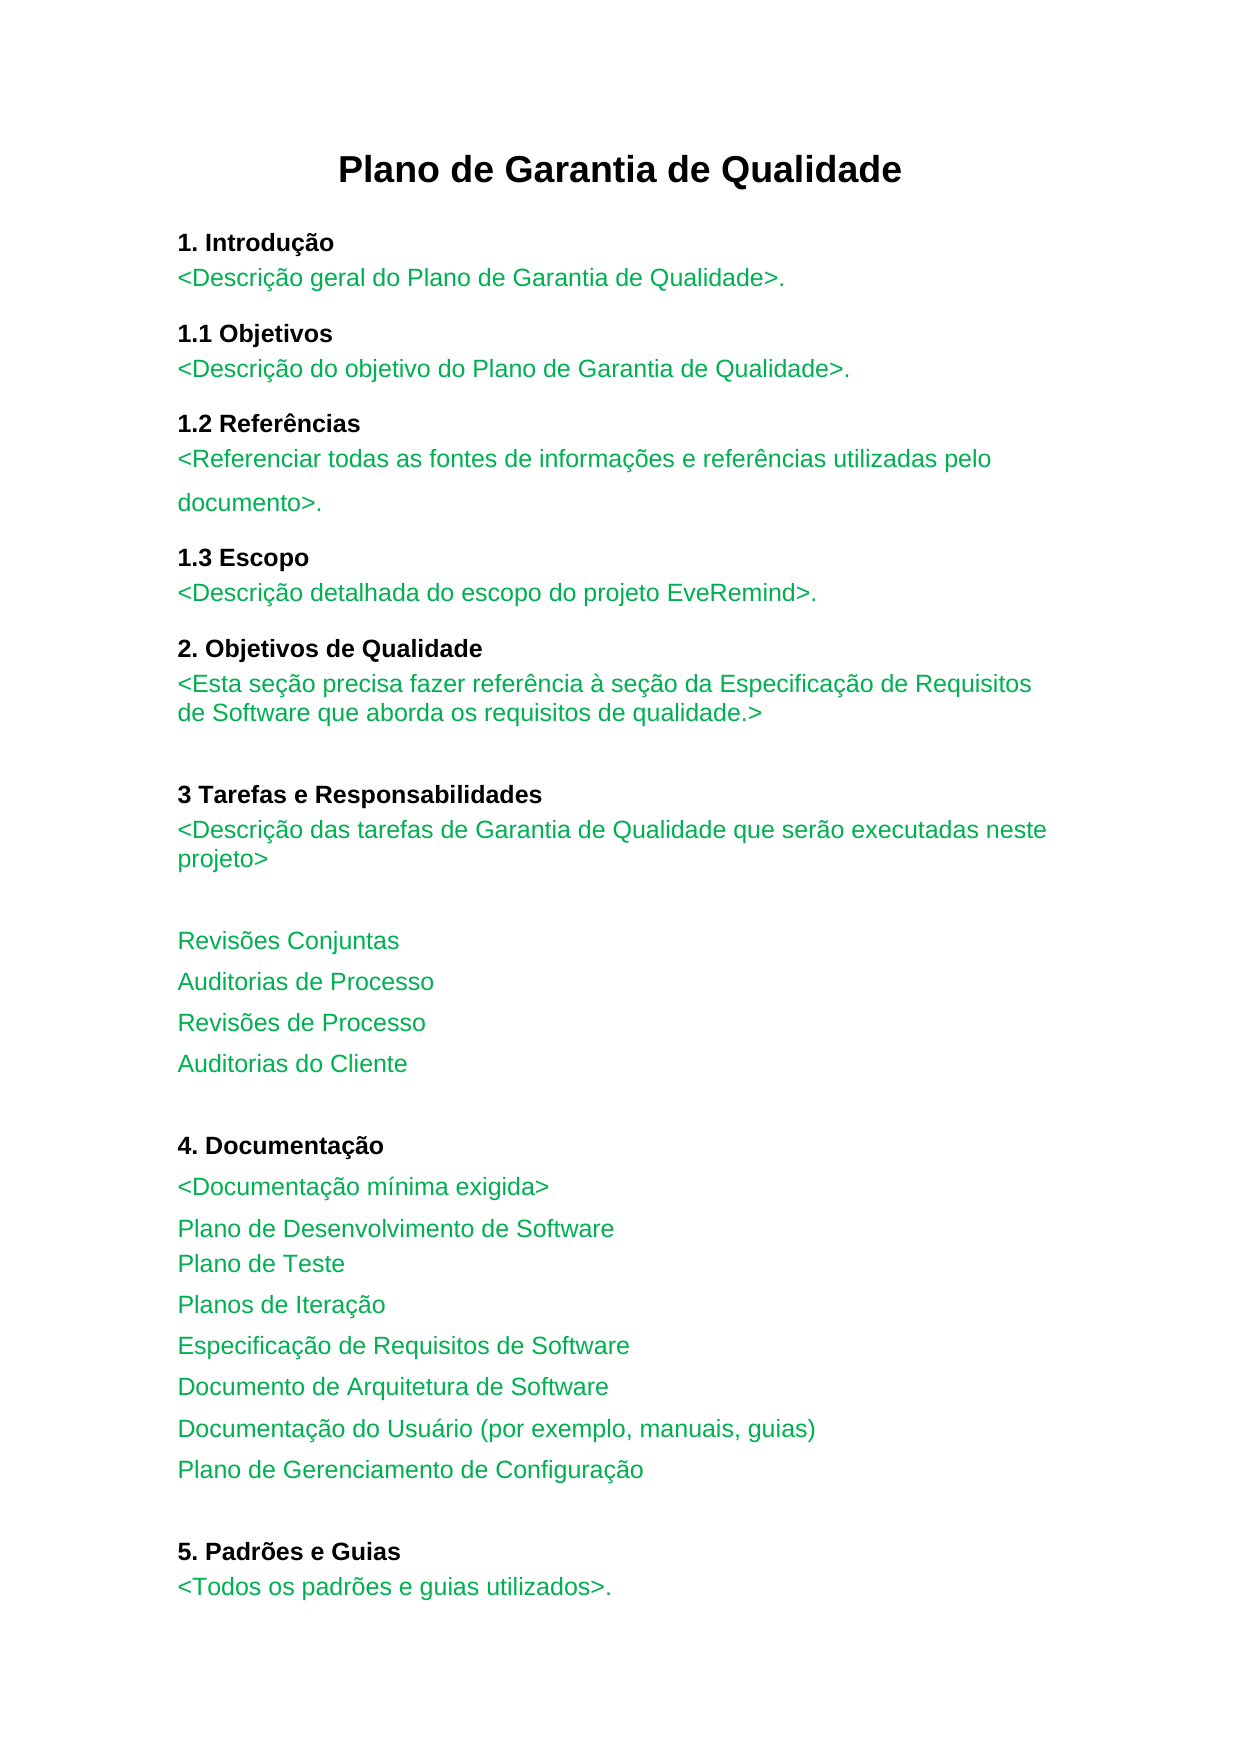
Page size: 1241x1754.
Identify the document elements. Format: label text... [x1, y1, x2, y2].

text <Esta seção precisa fazer referência à seção da Especificação de Requisitos de Software que aborda os requisitos de qualidade.> [177, 669, 1063, 726]
text Plano de Teste [177, 1249, 1063, 1277]
text Documentação do Usuário (por exemplo, manuais, guias) [177, 1414, 1063, 1442]
text Planos de Iteração [177, 1290, 1063, 1319]
text Auditorias do Cliente [177, 1049, 1063, 1078]
text 2. Objetivos de Qualidade [177, 634, 1063, 663]
text 3 Tarefas e Responsabilidades [177, 780, 1063, 809]
text 1.1 Objetivos [177, 319, 1063, 348]
text 1. Introdução [177, 228, 1063, 257]
text Documento de Arquitetura de Software [177, 1372, 1063, 1401]
text <Referenciar todas as fontes de informações e referências utilizadas pelo documento>. [177, 444, 1063, 516]
text 1.3 Escopo [177, 543, 1063, 572]
text <Descrição do objetivo do Plano de Garantia de Qualidade>. [177, 354, 1063, 383]
text <Descrição geral do Plano de Garantia de Qualidade>. [177, 263, 1063, 292]
text Plano de Desenvolvimento de Software [177, 1214, 1063, 1242]
text <Descrição das tarefas de Garantia de Qualidade que serão executadas neste projeto> [177, 815, 1063, 873]
text <Todos os padrões e guias utilizados>. [177, 1572, 1063, 1600]
text Revisões Conjuntas [177, 926, 1063, 954]
text Plano de Garantia de Qualidade [177, 148, 1063, 191]
text Especificação de Requisitos de Software [177, 1331, 1063, 1360]
text Plano de Gerenciamento de Configuração [177, 1455, 1063, 1484]
text Revisões de Processo [177, 1008, 1063, 1037]
text <Documentação mínima exigida> [177, 1172, 1063, 1201]
text <Descrição detalhada do escopo do projeto EveRemind>. [177, 578, 1063, 607]
text 1.2 Referências [177, 409, 1063, 438]
text 5. Padrões e Guias [177, 1537, 1063, 1565]
text 4. Documentação [177, 1131, 1063, 1160]
text Auditorias de Processo [177, 967, 1063, 996]
